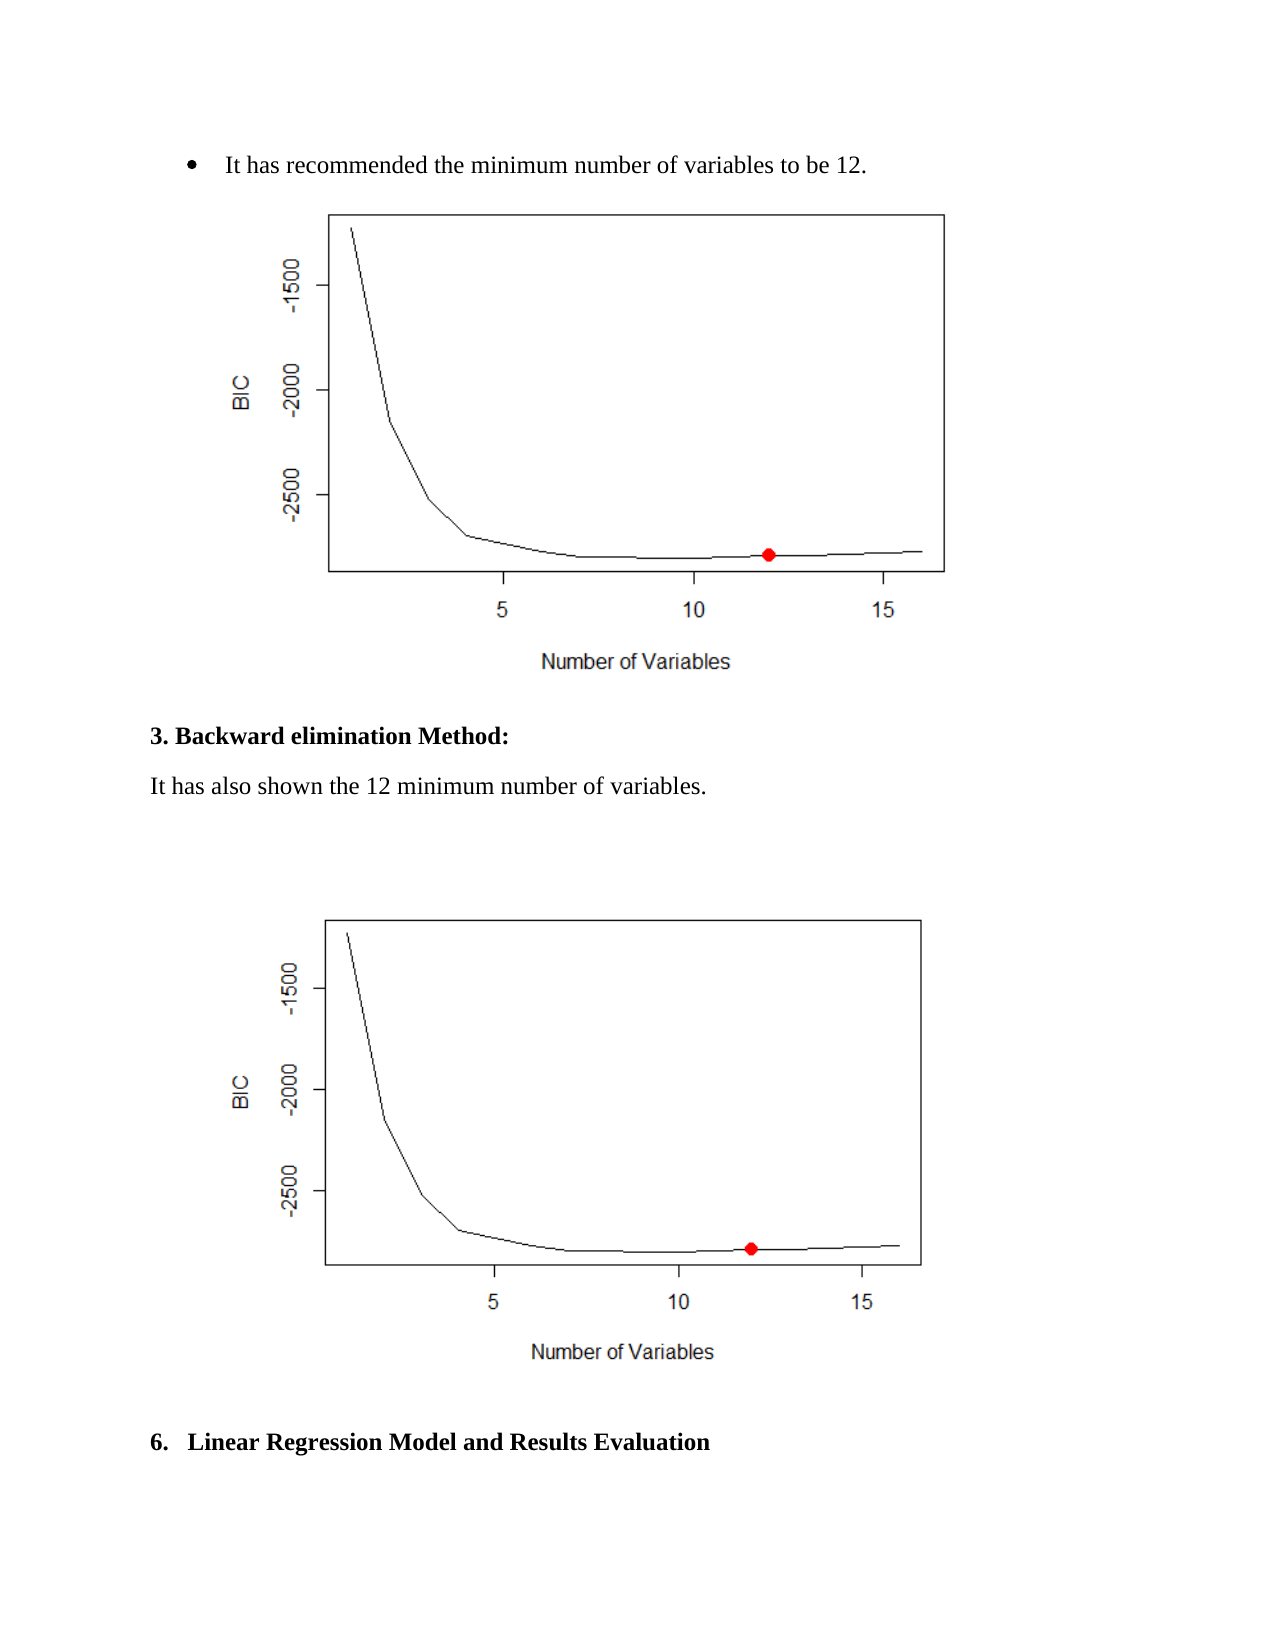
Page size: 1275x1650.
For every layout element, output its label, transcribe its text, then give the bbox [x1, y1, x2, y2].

picture [225, 820, 973, 1390]
text It has also shown the 12 minimum number of variables. [150, 771, 1125, 799]
text 3. Backward elimination Method: [150, 721, 1125, 750]
picture [225, 182, 998, 701]
list Linear Regression Model and Results Evaluation [150, 1427, 1125, 1456]
